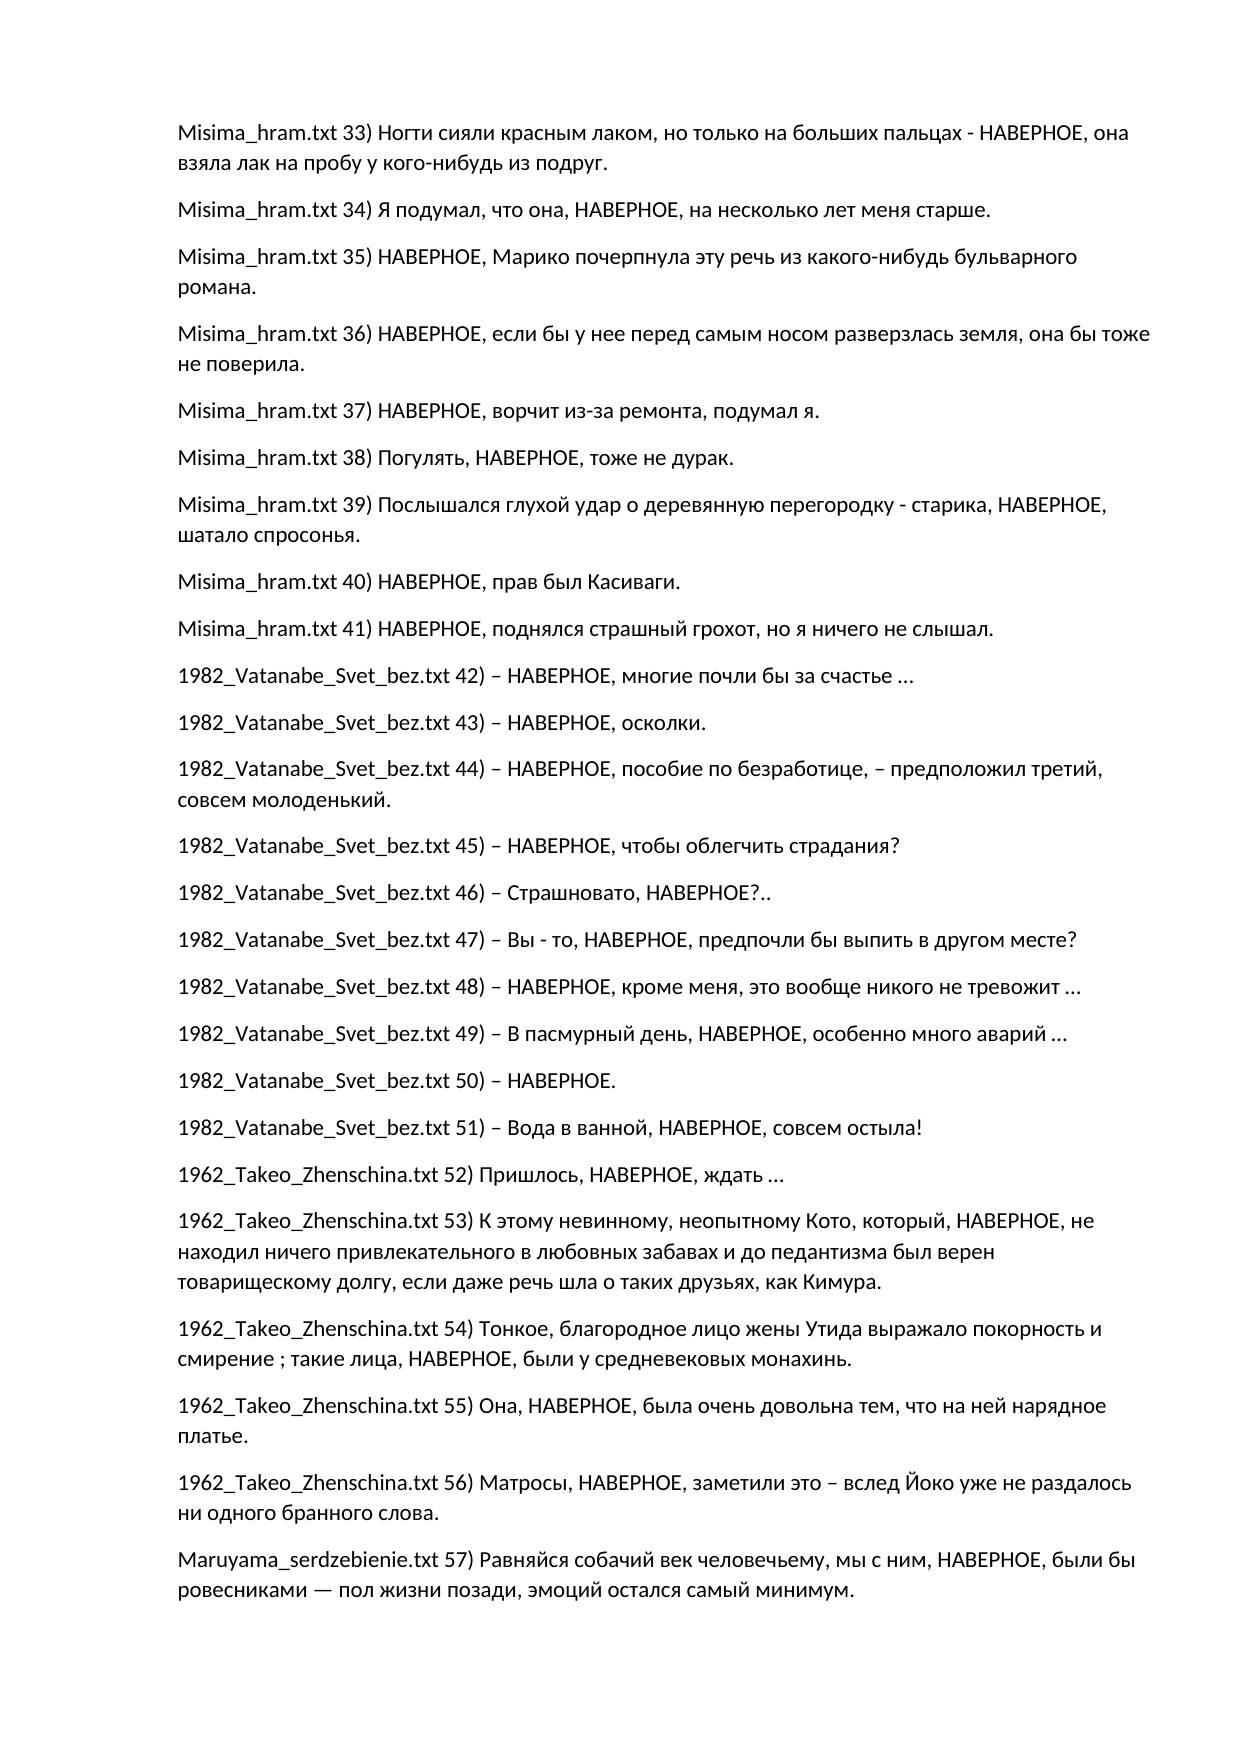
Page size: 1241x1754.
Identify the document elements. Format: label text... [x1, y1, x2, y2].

text Misima_hram.txt 41) НАВЕРНОЕ, поднялся страшный грохот, но я ничего не слышал. [177, 614, 1152, 642]
text 1962_Takeo_Zhenschina.txt 55) Она, НАВЕРНОЕ, была очень довольна тем, что на ней нарядное платье. [177, 1391, 1152, 1449]
text Misima_hram.txt 35) НАВЕРНОЕ, Марико почерпнула эту речь из какого-нибудь бульварного романа. [177, 242, 1152, 300]
text 1982_Vatanabe_Svet_bez.txt 50) – НАВЕРНОЕ. [177, 1066, 1152, 1094]
text Misima_hram.txt 40) НАВЕРНОЕ, прав был Касиваги. [177, 567, 1152, 595]
text 1982_Vatanabe_Svet_bez.txt 49) – В пасмурный день, НАВЕРНОЕ, особенно много аварий … [177, 1019, 1152, 1047]
text Misima_hram.txt 36) НАВЕРНОЕ, если бы у нее перед самым носом разверзлась земля, она бы тоже не поверила. [177, 319, 1152, 377]
text 1982_Vatanabe_Svet_bez.txt 44) – НАВЕРНОЕ, пособие по безработице, – предположил третий, совсем молоденький. [177, 754, 1152, 813]
text Misima_hram.txt 39) Послышался глухой удар о деревянную перегородку - старика, НАВЕРНОЕ, шатало спросонья. [177, 490, 1152, 548]
text 1982_Vatanabe_Svet_bez.txt 43) – НАВЕРНОЕ, осколки. [177, 708, 1152, 736]
text 1982_Vatanabe_Svet_bez.txt 46) – Страшновато, НАВЕРНОЕ?.. [177, 878, 1152, 907]
text Misima_hram.txt 34) Я подумал, что она, НАВЕРНОЕ, на несколько лет меня старше. [177, 195, 1152, 223]
text 1982_Vatanabe_Svet_bez.txt 42) – НАВЕРНОЕ, многие почли бы за счастье … [177, 661, 1152, 689]
text 1962_Takeo_Zhenschina.txt 52) Пришлось, НАВЕРНОЕ, ждать … [177, 1160, 1152, 1188]
text 1982_Vatanabe_Svet_bez.txt 45) – НАВЕРНОЕ, чтобы облегчить страдания? [177, 832, 1152, 860]
text Maruyama_serdzebienie.txt 57) Равняйся собачий век человечьему, мы с ним, НАВЕРНОЕ, были бы ровесниками — пол жизни позади, эмоций остался самый минимум. [177, 1545, 1152, 1603]
text 1982_Vatanabe_Svet_bez.txt 48) – НАВЕРНОЕ, кроме меня, это вообще никого не тревожит … [177, 972, 1152, 1000]
text 1962_Takeo_Zhenschina.txt 56) Матросы, НАВЕРНОЕ, заметили это – вслед Йоко уже не раздалось ни одного бранного слова. [177, 1468, 1152, 1526]
text 1962_Takeo_Zhenschina.txt 54) Тонкое, благородное лицо жены Утида выражало покорность и смирение ; такие лица, НАВЕРНОЕ, были у средневековых монахинь. [177, 1314, 1152, 1372]
text 1962_Takeo_Zhenschina.txt 53) К этому невинному, неопытному Кото, который, НАВЕРНОЕ, не находил ничего привлекательного в любовных забавах и до педантизма был верен товарищескому долгу, если даже речь шла о таких друзьях, как Кимура. [177, 1207, 1152, 1295]
text Misima_hram.txt 37) НАВЕРНОЕ, ворчит из-за ремонта, подумал я. [177, 396, 1152, 424]
text 1982_Vatanabe_Svet_bez.txt 51) – Вода в ванной, НАВЕРНОЕ, совсем остыла! [177, 1113, 1152, 1141]
text 1982_Vatanabe_Svet_bez.txt 47) – Вы - то, НАВЕРНОЕ, предпочли бы выпить в другом месте? [177, 925, 1152, 953]
text Misima_hram.txt 33) Ногти сияли красным лаком, но только на больших пальцах - НАВЕРНОЕ, она взяла лак на пробу у кого-нибудь из подруг. [177, 118, 1152, 176]
text Misima_hram.txt 38) Погулять, НАВЕРНОЕ, тоже не дурак. [177, 443, 1152, 471]
